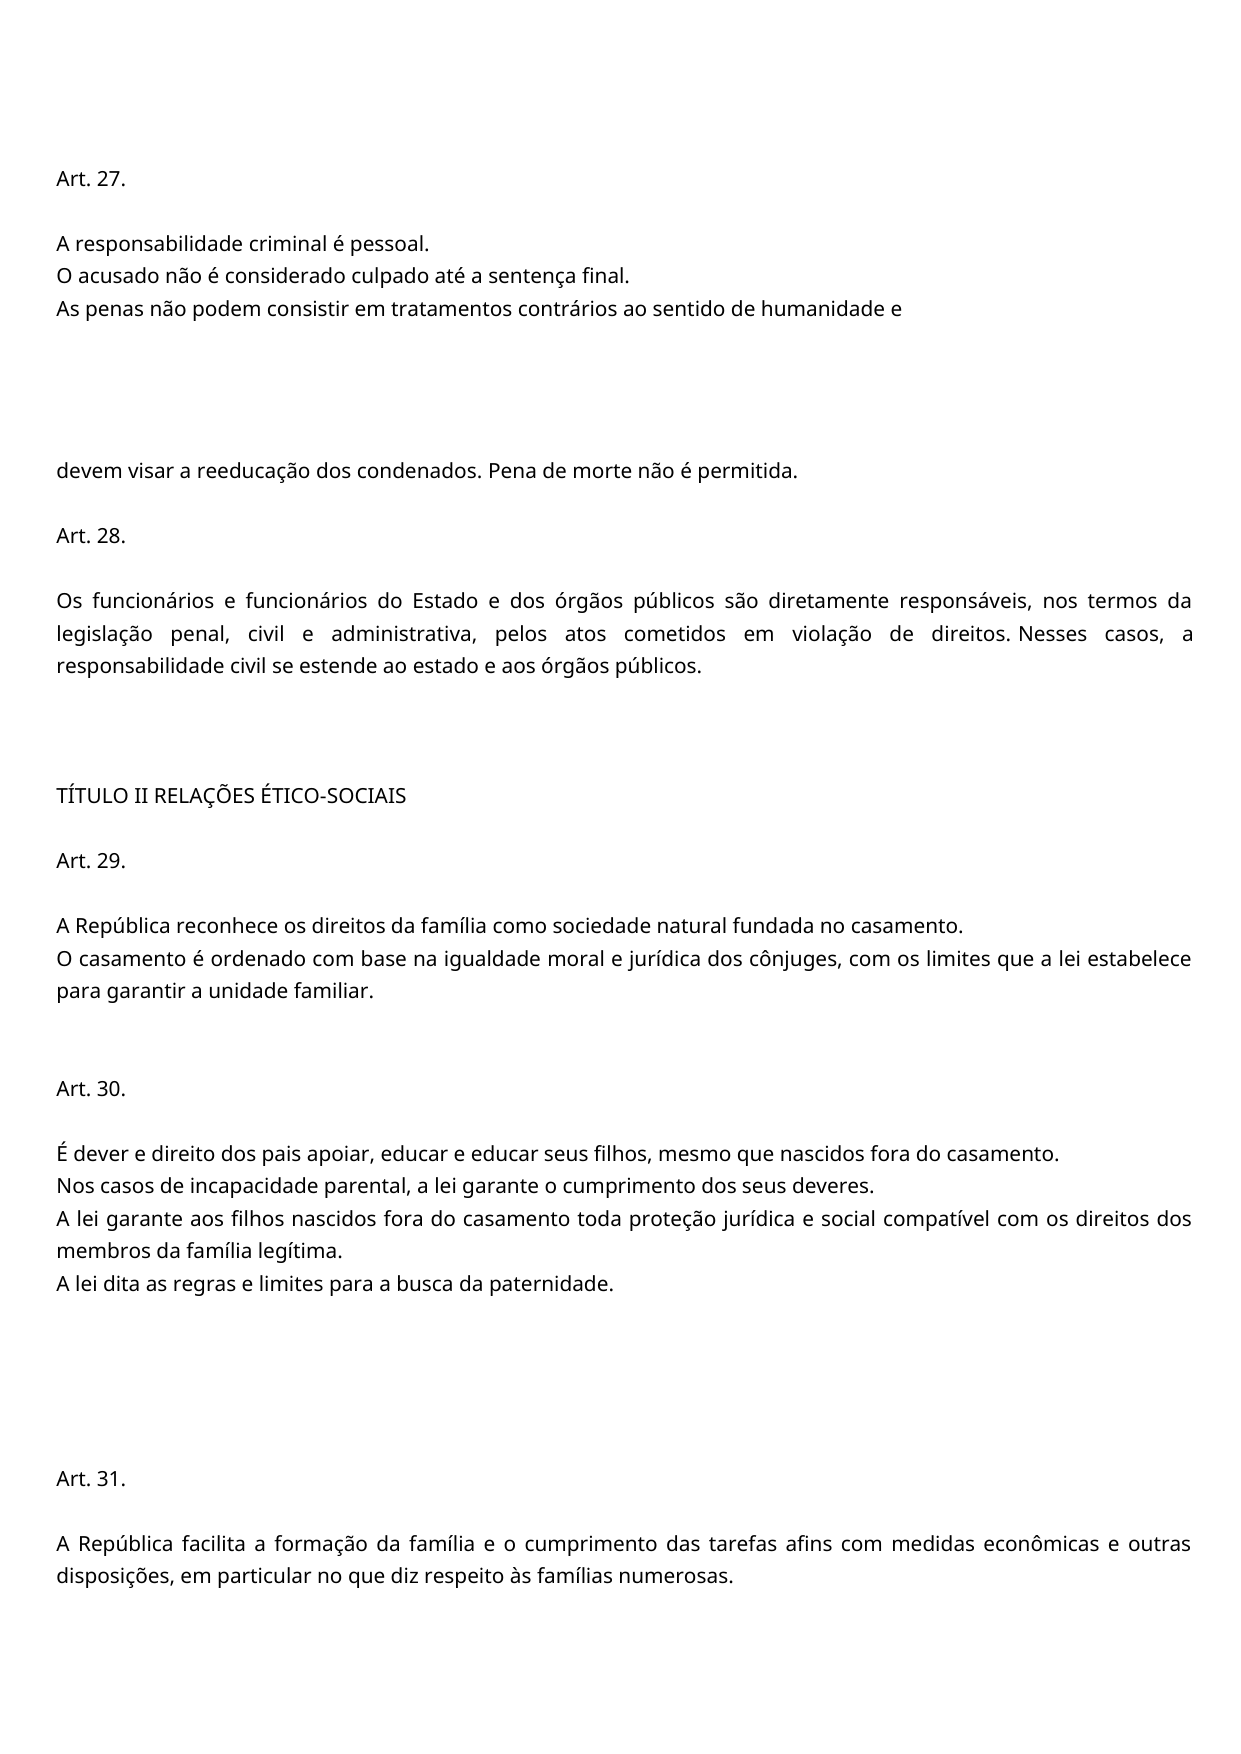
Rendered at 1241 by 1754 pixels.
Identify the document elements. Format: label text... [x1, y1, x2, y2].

text A República facilita a formação da família e o cumprimento das tarefas afins com medidas econômicas e outras disposições, em particular no que diz respeito às famílias numerosas. [56, 1527, 1194, 1592]
text A lei garante aos filhos nascidos fora do casamento toda proteção jurídica e social compatível com os direitos dos membros da família legítima. [56, 1202, 1194, 1267]
text As penas não podem consistir em tratamentos contrários ao sentido de humanidade e [56, 292, 1194, 324]
text A responsabilidade criminal é pessoal. [56, 227, 1194, 259]
text Art. 29. [56, 844, 1194, 877]
text Nos casos de incapacidade parental, a lei garante o cumprimento dos seus deveres. [56, 1169, 1194, 1202]
text Art. 28. [56, 519, 1194, 552]
text O casamento é ordenado com base na igualdade moral e jurídica dos cônjuges, com os limites que a lei estabelece para garantir a unidade familiar. [56, 942, 1194, 1007]
text Art. 27. [56, 162, 1194, 194]
text O acusado não é considerado culpado até a sentença final. [56, 259, 1194, 292]
text TÍTULO II RELAÇÕES ÉTICO-SOCIAIS [56, 779, 1194, 812]
text Os funcionários e funcionários do Estado e dos órgãos públicos são diretamente responsáveis, nos termos da legislação penal, civil e administrativa, pelos atos cometidos em violação de direitos. Nesses casos, a responsabilidade civil se estende ao estado e aos órgãos públicos. [56, 584, 1194, 682]
text É dever e direito dos pais apoiar, educar e educar seus filhos, mesmo que nascidos fora do casamento. [56, 1137, 1194, 1169]
text Art. 30. [56, 1072, 1194, 1104]
text A República reconhece os direitos da família como sociedade natural fundada no casamento. [56, 909, 1194, 942]
text A lei dita as regras e limites para a busca da paternidade. [56, 1267, 1194, 1299]
text Art. 31. [56, 1462, 1194, 1494]
text devem visar a reeducação dos condenados. Pena de morte não é permitida. [56, 454, 1194, 487]
